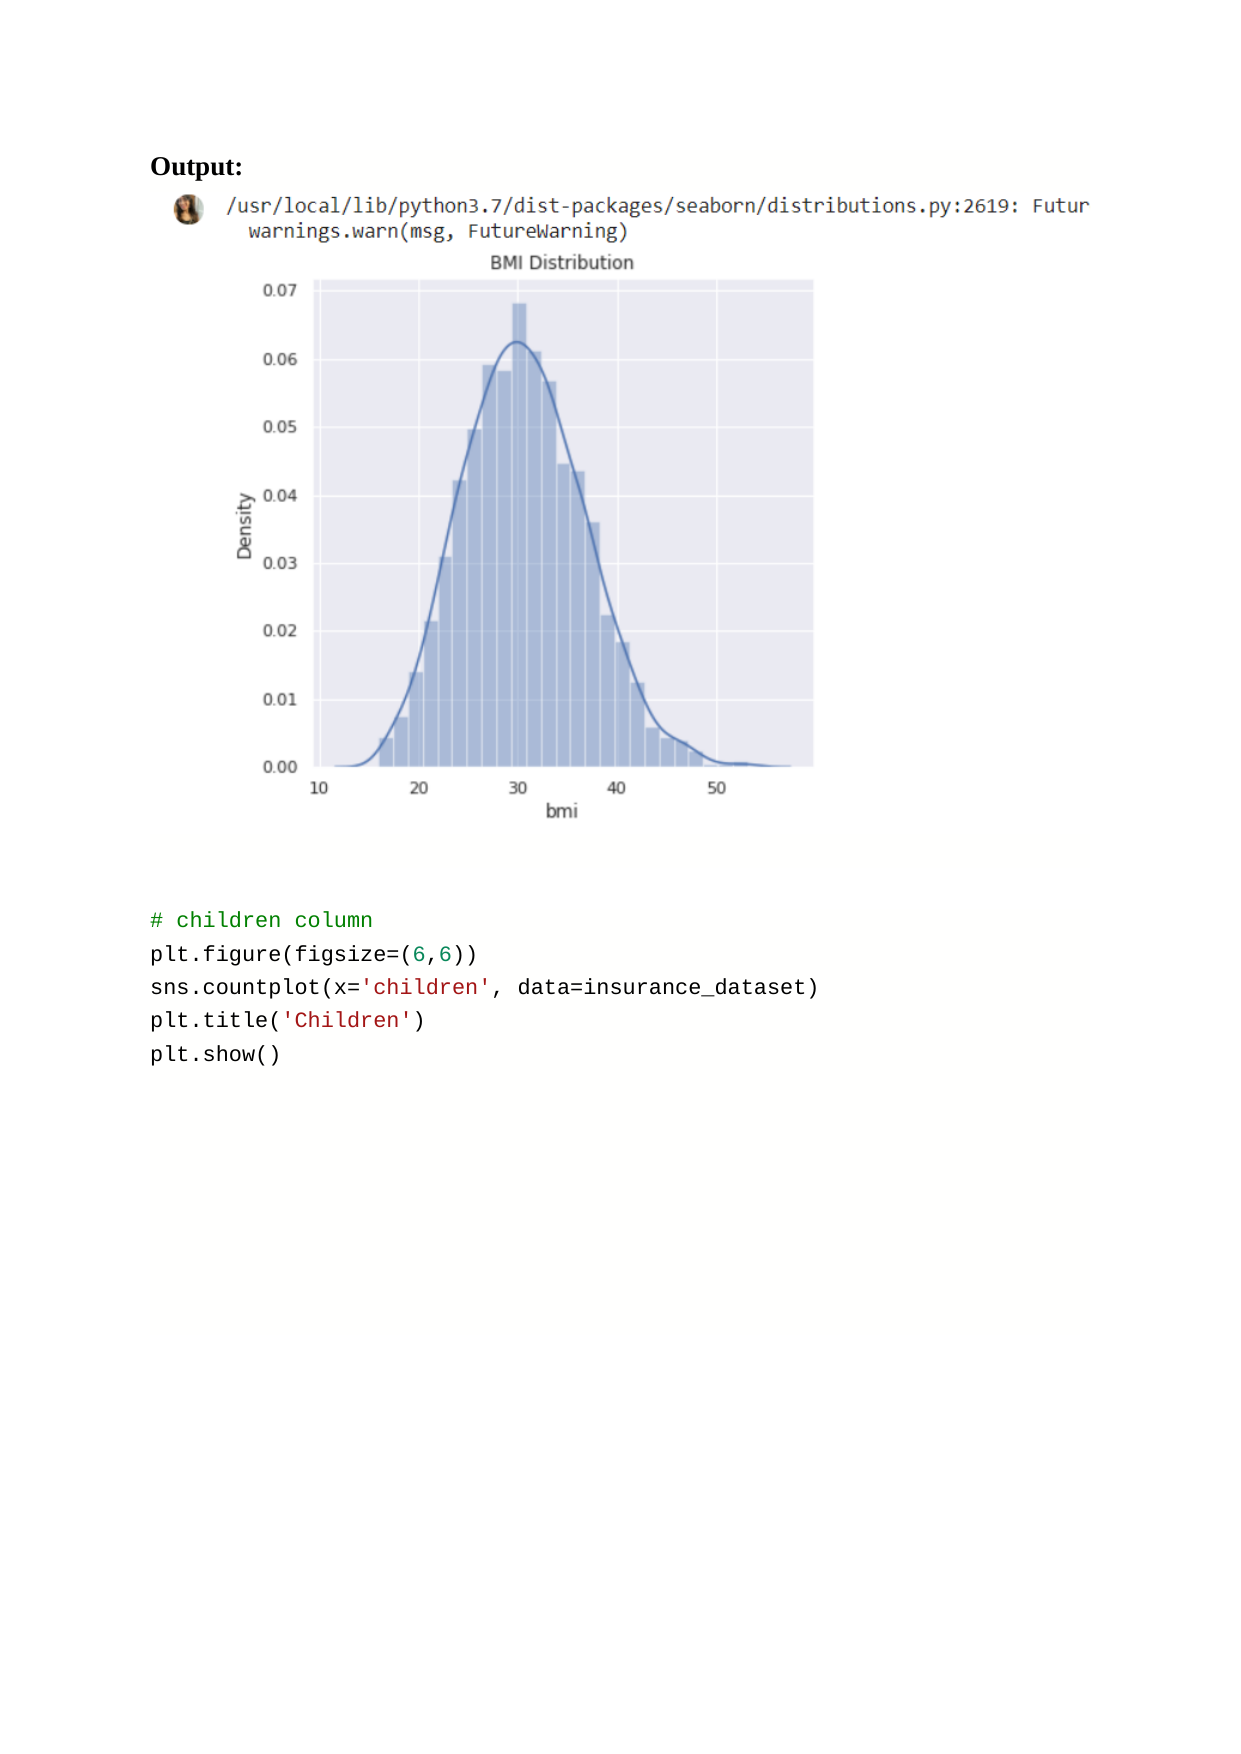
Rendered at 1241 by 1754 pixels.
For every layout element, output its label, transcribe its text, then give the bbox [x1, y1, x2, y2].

text plt.title('Children') [150, 1009, 1090, 1034]
picture [150, 192, 1091, 834]
text plt.show() [150, 1043, 1090, 1068]
text Output: [150, 150, 1090, 181]
text plt.figure(figsize=(6,6)) [150, 943, 1090, 967]
text sns.countplot(x='children', data=insurance_dataset) [150, 976, 1090, 1001]
text # children column [150, 909, 1090, 934]
